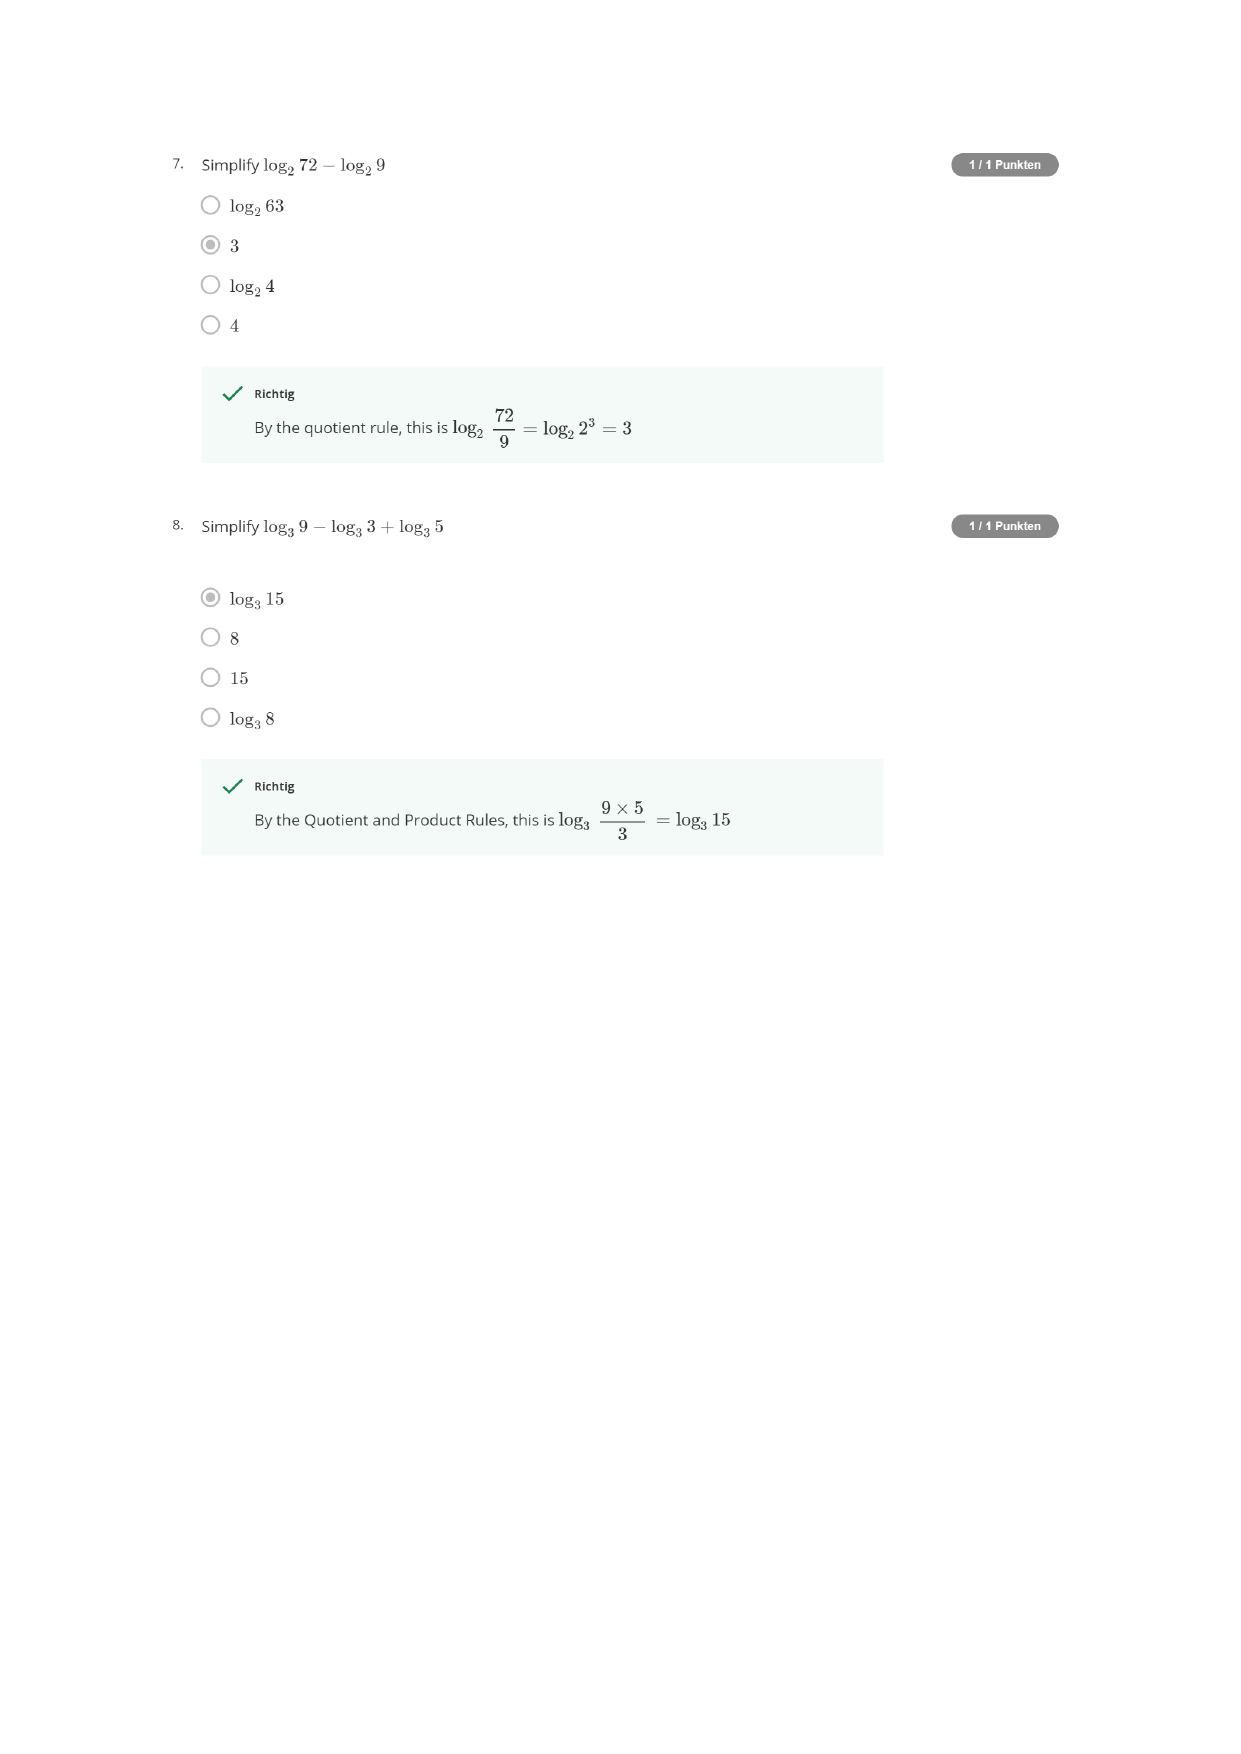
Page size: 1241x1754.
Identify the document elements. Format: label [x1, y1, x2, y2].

picture [147, 147, 1093, 882]
